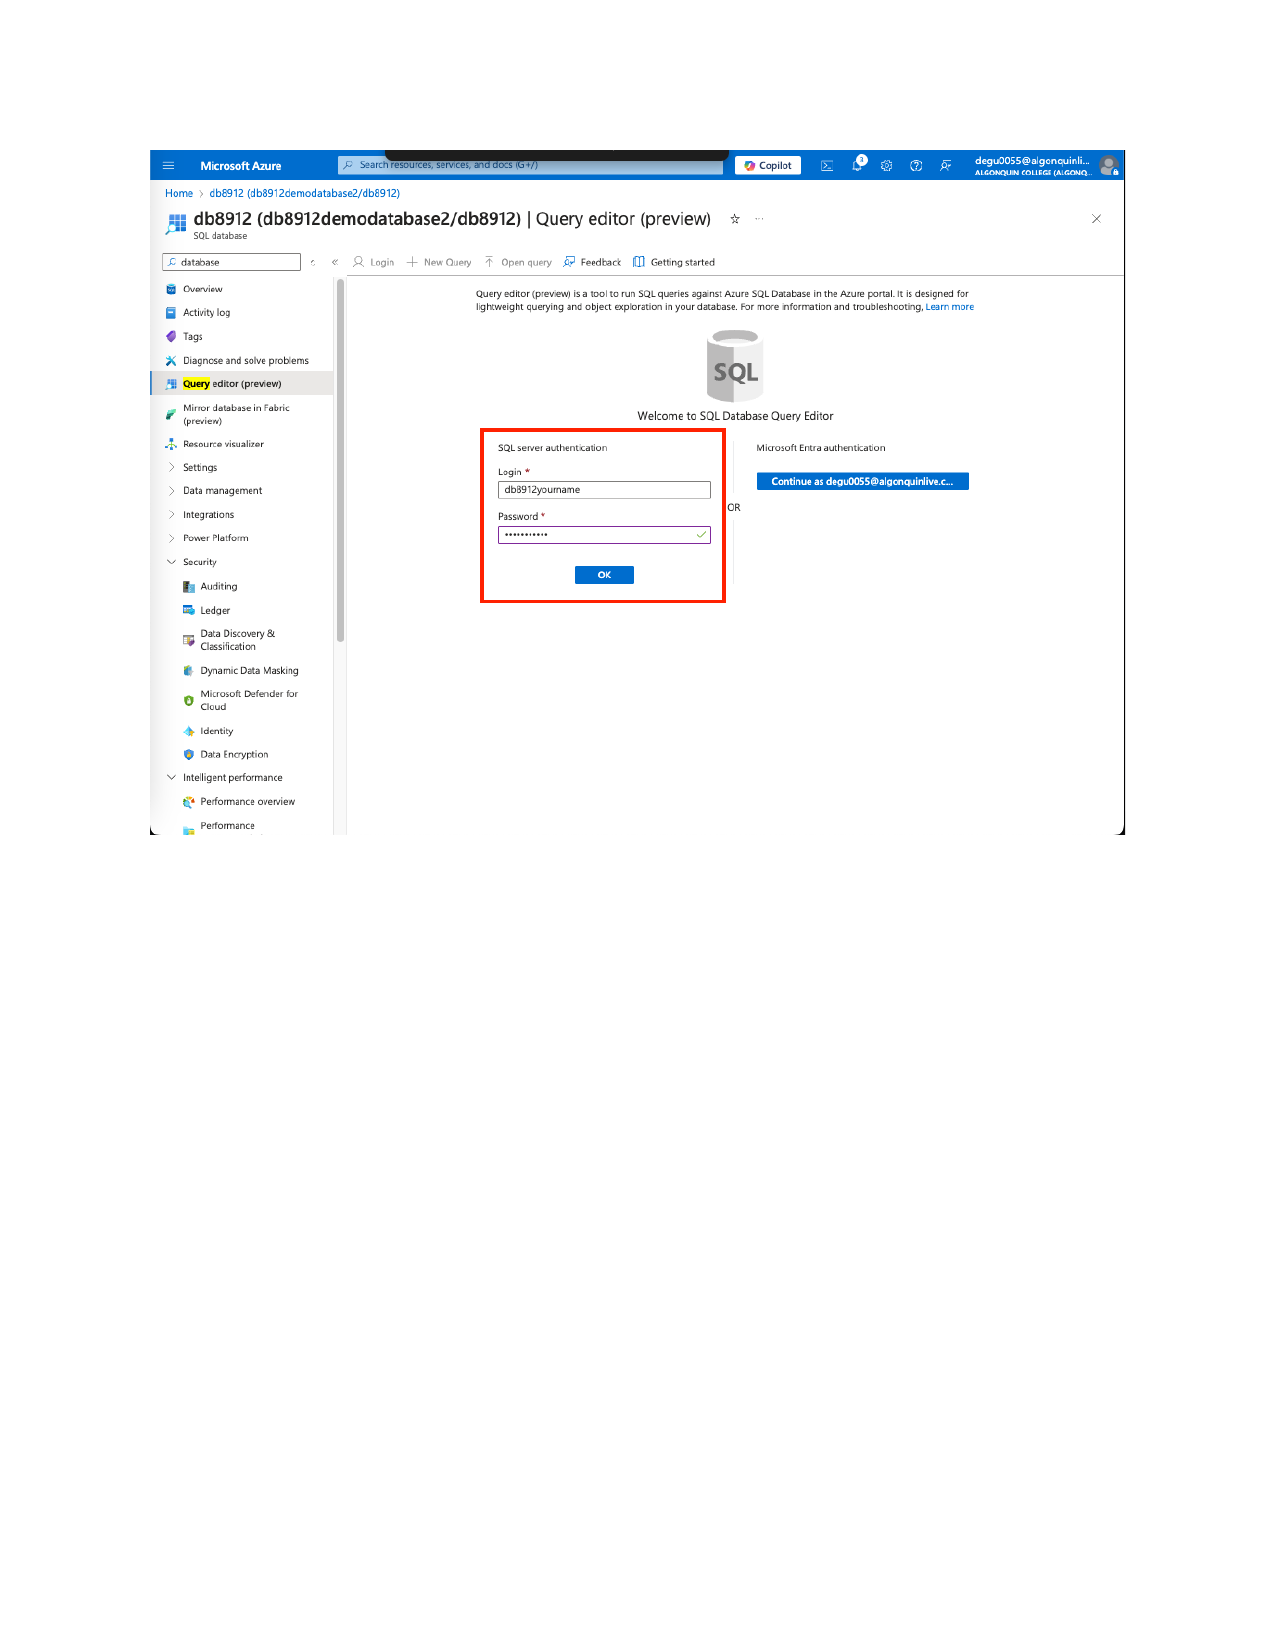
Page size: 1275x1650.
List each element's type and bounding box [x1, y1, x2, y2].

picture [150, 150, 1125, 835]
